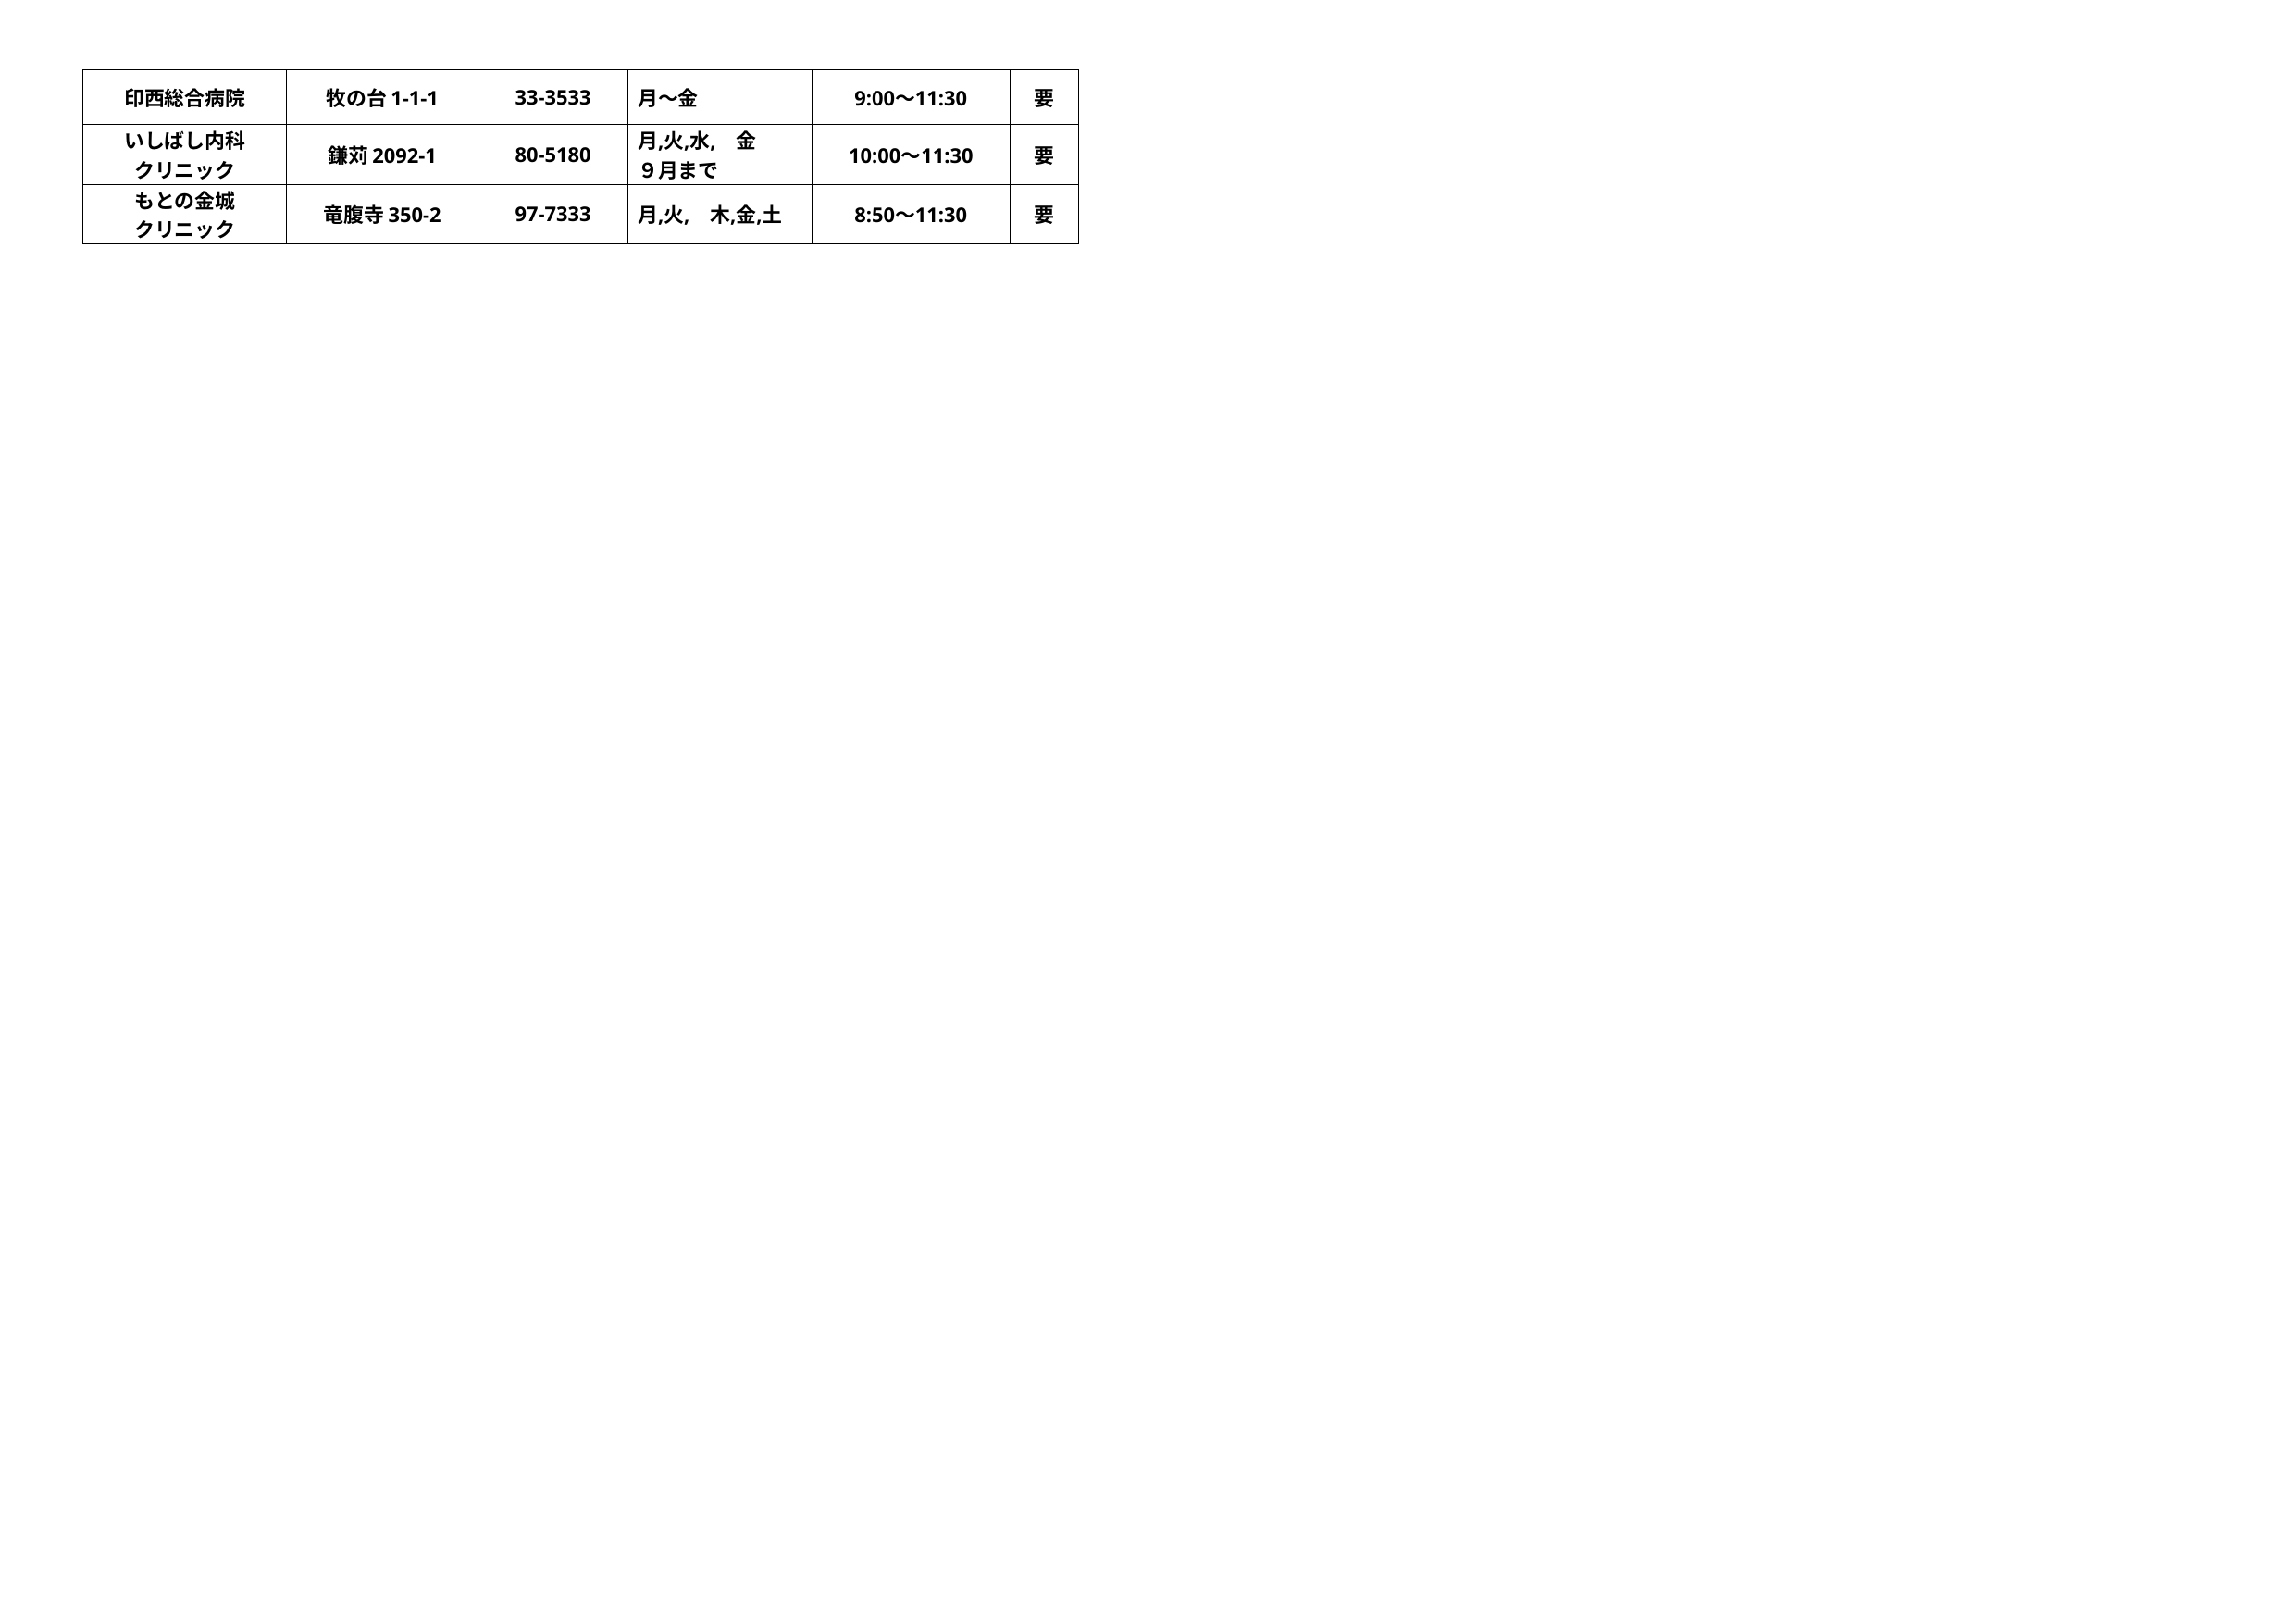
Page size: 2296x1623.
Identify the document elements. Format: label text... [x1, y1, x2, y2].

table_cell いしばし内科 クリニック [83, 125, 286, 183]
table_cell 月,火, 木,金,土 [628, 185, 812, 243]
table_cell 月,火,水, 金 ９月まで [628, 125, 812, 183]
table_cell 要 [1011, 70, 1078, 124]
table_cell もとの金城 クリニック [83, 185, 286, 243]
table_cell 9:00～11:30 [813, 70, 1010, 124]
table_cell 印西総合病院 [83, 70, 286, 124]
table_cell 33-3533 [478, 70, 627, 124]
table_cell 8:50～11:30 [813, 185, 1010, 243]
table_cell 要 [1011, 125, 1078, 183]
table_cell 80-5180 [478, 125, 627, 183]
table_cell 牧の台1-1-1 [287, 70, 478, 124]
table_cell 竜腹寺350-2 [287, 185, 478, 243]
table_cell 要 [1011, 185, 1078, 243]
table_cell 鎌苅2092-1 [287, 125, 478, 183]
table_cell 10:00～11:30 [813, 125, 1010, 183]
table_cell 月～金 [628, 70, 812, 124]
table_cell 97-7333 [478, 185, 627, 243]
